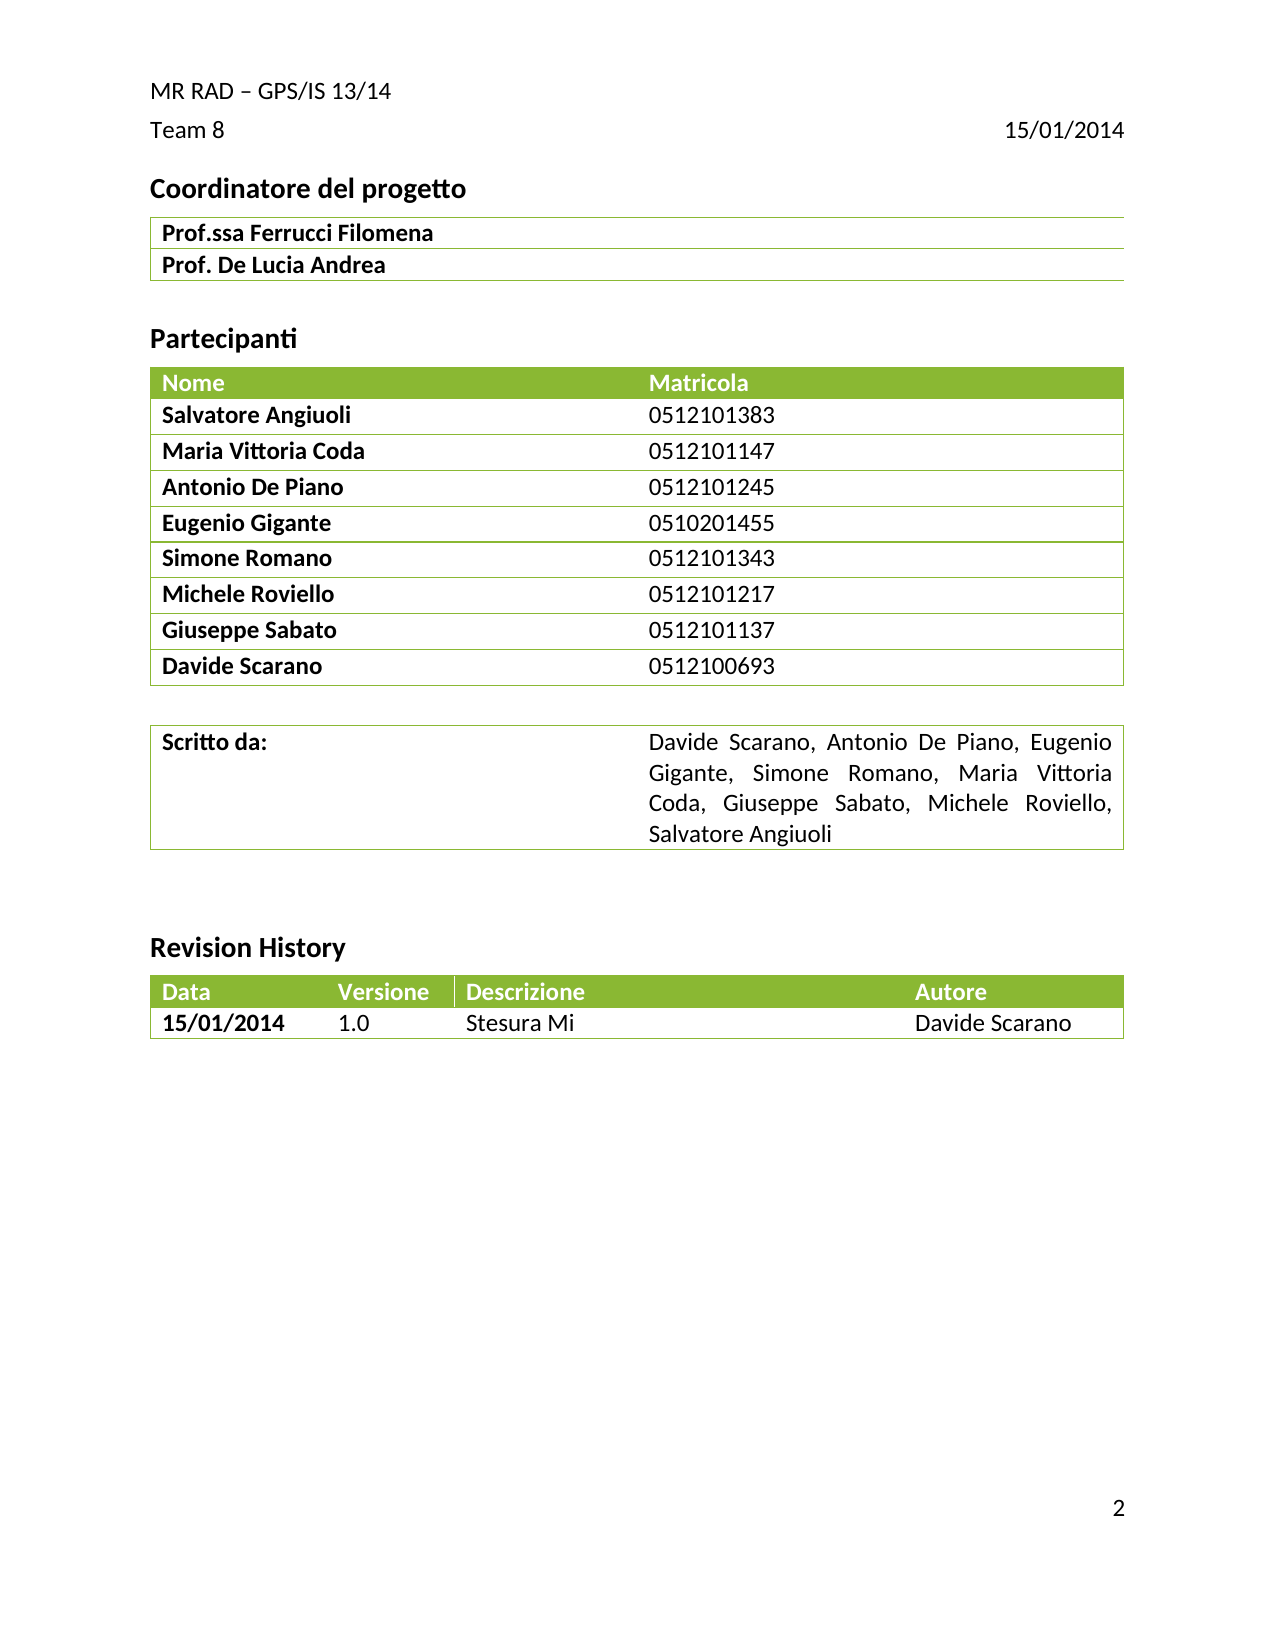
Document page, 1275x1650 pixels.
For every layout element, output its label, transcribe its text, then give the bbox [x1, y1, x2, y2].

table_cell Simone Romano [151, 543, 637, 577]
table_cell Maria Vittoria Coda [151, 435, 637, 470]
table_header Versione [326, 976, 454, 1007]
table_cell 0512101217 [637, 578, 1123, 613]
table_cell 0512100693 [637, 650, 1123, 685]
table_cell 0510201455 [637, 507, 1123, 541]
table_header Descrizione [455, 976, 904, 1007]
table_cell 0512101343 [637, 543, 1123, 577]
table_cell Davide Scarano [151, 650, 637, 685]
table_header Nome [151, 368, 637, 398]
table_cell 0512101137 [637, 614, 1123, 649]
table_cell Michele Roviello [151, 578, 637, 613]
table_cell 0512101245 [637, 471, 1123, 506]
table_cell Prof. De Lucia Andrea [151, 249, 1124, 280]
text Revision History [150, 929, 1125, 964]
table_cell 0512101383 [637, 399, 1123, 434]
table_cell 0512101147 [637, 435, 1123, 470]
table_header Scritto da: [151, 726, 637, 848]
text Partecipanti [150, 320, 1125, 356]
table_header Prof.ssa Ferrucci Filomena [151, 218, 1124, 248]
table_header Matricola [637, 368, 1123, 398]
table_cell 1.0 [326, 1008, 454, 1038]
table_cell Stesura Mi [455, 1008, 904, 1038]
table_header Data [151, 976, 326, 1007]
text Coordinatore del progetto [150, 170, 1125, 206]
table_header Autore [904, 976, 1123, 1007]
table_cell Eugenio Gigante [151, 507, 637, 541]
table_cell Davide Scarano [904, 1008, 1123, 1038]
table_cell 15/01/2014 [151, 1008, 326, 1038]
table_cell Salvatore Angiuoli [151, 399, 637, 434]
table_cell Giuseppe Sabato [151, 614, 637, 649]
table_cell Antonio De Piano [151, 471, 637, 506]
table_header Davide Scarano, Antonio De Piano, Eugenio Gigante, Simone Romano, Maria Vittoria Coda, Giuseppe Sabato, Michele Roviello, Salvatore Angiuoli [637, 726, 1123, 848]
